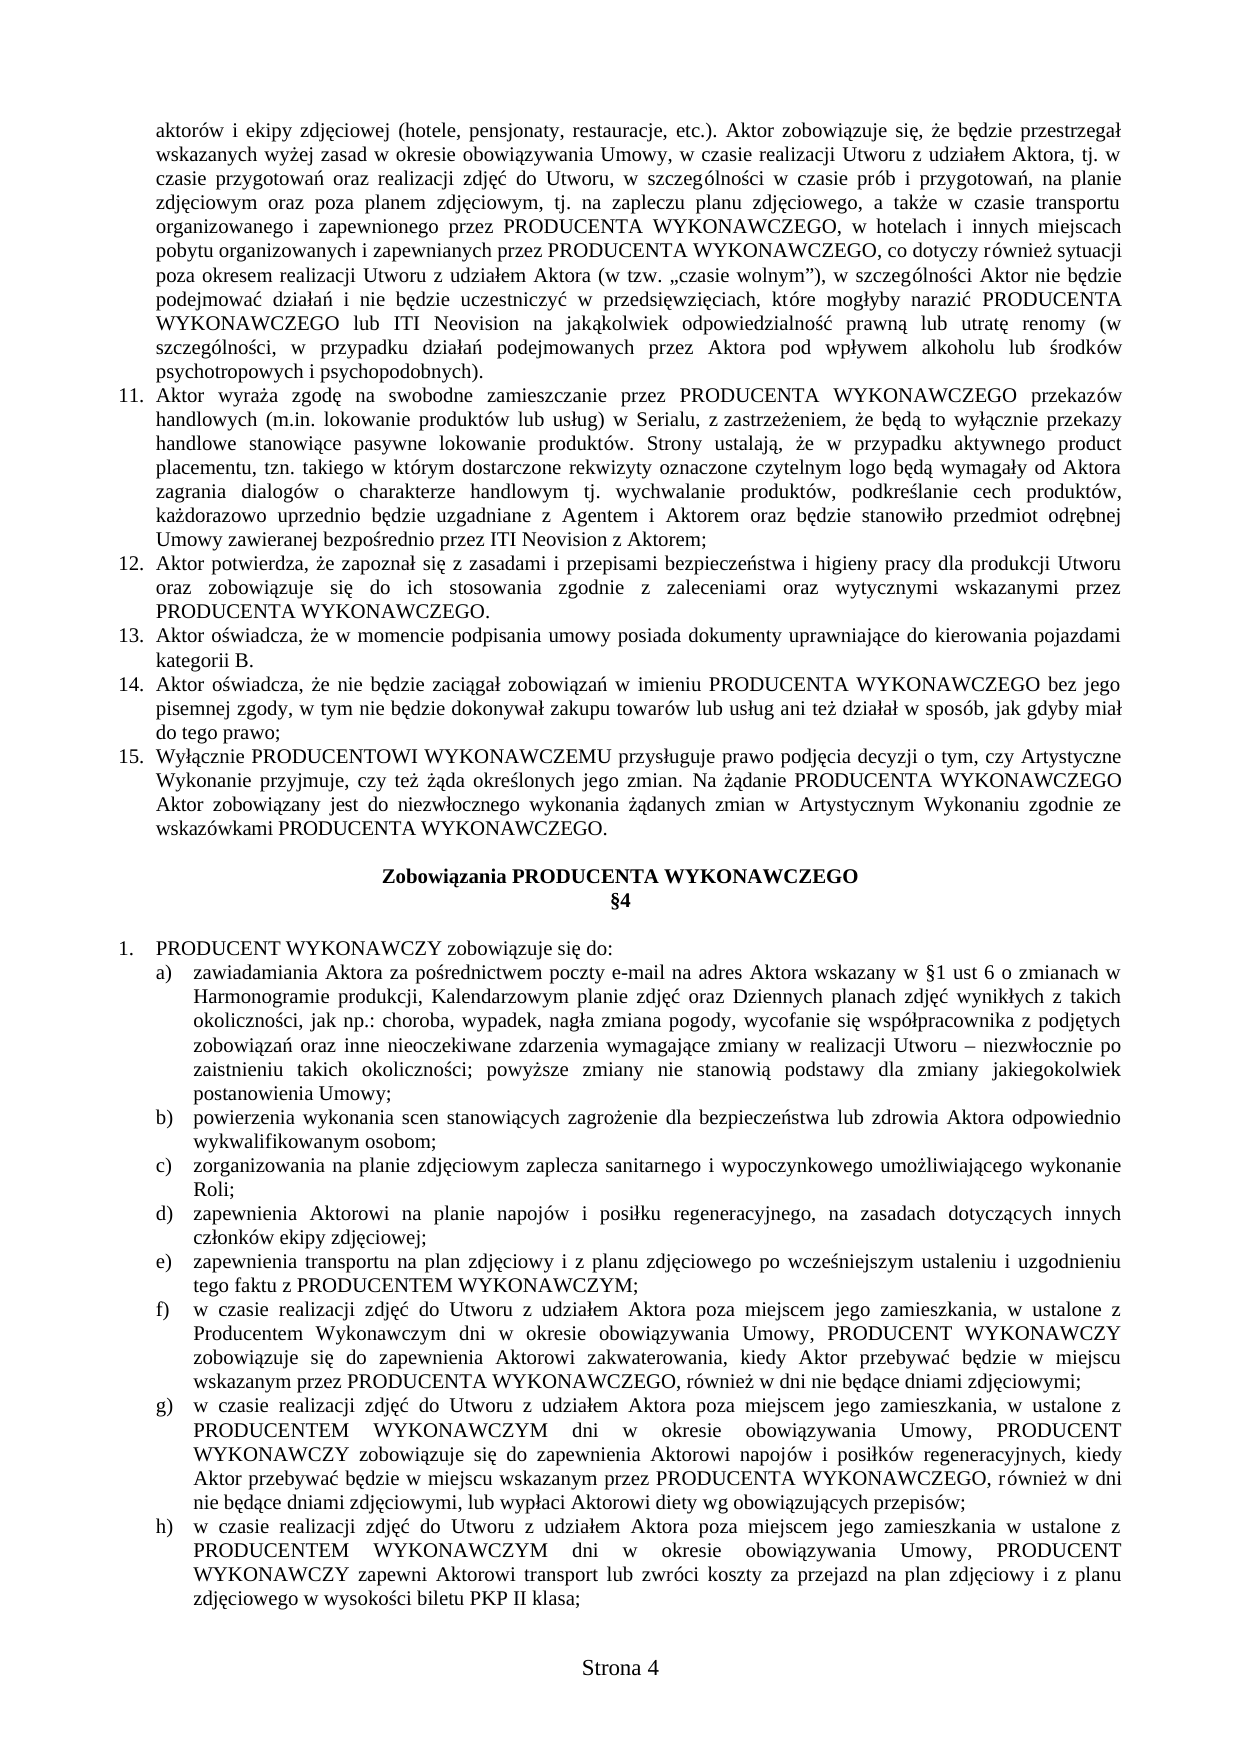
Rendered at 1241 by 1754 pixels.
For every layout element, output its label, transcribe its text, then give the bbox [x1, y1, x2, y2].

text §4 [118, 888, 1122, 912]
list Aktor oświadcza, że nie będzie zaciągał zobowiązań w imieniu PRODUCENTA WYKONAWCZEGO bez jego pisemnej zgody, w tym nie będzie dokonywał zakupu towarów lub usług ani też działał w sposób, jak gdyby miał do tego prawo; [118, 672, 1122, 744]
list zapewnienia transportu na plan zdjęciowy i z planu zdjęciowego po wcześniejszym ustaleniu i uzgodnieniu tego faktu z PRODUCENTEM WYKONAWCZYM; [156, 1249, 1122, 1297]
list w czasie realizacji zdjęć do Utworu z udziałem Aktora poza miejscem jego zamieszkania w ustalone z PRODUCENTEM WYKONAWCZYM dni w okresie obowiązywania Umowy, PRODUCENT WYKONAWCZY zapewni Aktorowi transport lub zwróci koszty za przejazd na plan zdjęciowy i z planu zdjęciowego w wysokości biletu PKP II klasa; [156, 1514, 1122, 1610]
list Wyłącznie PRODUCENTOWI WYKONAWCZEMU przysługuje prawo podjęcia decyzji o tym, czy Artystyczne Wykonanie przyjmuje, czy też żąda określonych jego zmian. Na żądanie PRODUCENTA WYKONAWCZEGO Aktor zobowiązany jest do niezwłocznego wykonania żądanych zmian w Artystycznym Wykonaniu zgodnie ze wskazówkami PRODUCENTA WYKONAWCZEGO. [118, 744, 1122, 840]
list Aktor oświadcza, że w momencie podpisania umowy posiada dokumenty uprawniające do kierowania pojazdami kategorii B. [118, 623, 1122, 672]
list powierzenia wykonania scen stanowiących zagrożenie dla bezpieczeństwa lub zdrowia Aktora odpowiednio wykwalifikowanym osobom; [156, 1105, 1122, 1153]
list zawiadamiania Aktora za pośrednictwem poczty e-mail na adres Aktora wskazany w §1 ust 6 o zmianach w Harmonogramie produkcji, Kalendarzowym planie zdjęć oraz Dziennych planach zdjęć wynikłych z takich okoliczności, jak np.: choroba, wypadek, nagła zmiana pogody, wycofanie się współpracownika z podjętych zobowiązań oraz inne nieoczekiwane zdarzenia wymagające zmiany w realizacji Utworu – niezwłocznie po zaistnieniu takich okoliczności; powyższe zmiany nie stanowią podstawy dla zmiany jakiegokolwiek postanowienia Umowy; [156, 960, 1122, 1105]
list w czasie realizacji zdjęć do Utworu z udziałem Aktora poza miejscem jego zamieszkania, w ustalone z PRODUCENTEM WYKONAWCZYM dni w okresie obowiązywania Umowy, PRODUCENT WYKONAWCZY zobowiązuje się do zapewnienia Aktorowi napojów i posiłków regeneracyjnych, kiedy Aktor przebywać będzie w miejscu wskazanym przez PRODUCENTA WYKONAWCZEGO, również w dni nie będące dniami zdjęciowymi, lub wypłaci Aktorowi diety wg obowiązujących przepisów; [156, 1393, 1122, 1514]
list w czasie realizacji zdjęć do Utworu z udziałem Aktora poza miejscem jego zamieszkania, w ustalone z Producentem Wykonawczym dni w okresie obowiązywania Umowy, PRODUCENT WYKONAWCZY zobowiązuje się do zapewnienia Aktorowi zakwaterowania, kiedy Aktor przebywać będzie w miejscu wskazanym przez PRODUCENTA WYKONAWCZEGO, również w dni nie będące dniami zdjęciowymi; [156, 1297, 1122, 1393]
list Aktor wyraża zgodę na swobodne zamieszczanie przez PRODUCENTA WYKONAWCZEGO przekazów handlowych (m.in. lokowanie produktów lub usług) w Serialu, z zastrzeżeniem, że będą to wyłącznie przekazy handlowe stanowiące pasywne lokowanie produktów. Strony ustalają, że w przypadku aktywnego product placementu, tzn. takiego w którym dostarczone rekwizyty oznaczone czytelnym logo będą wymagały od Aktora zagrania dialogów o charakterze handlowym tj. wychwalanie produktów, podkreślanie cech produktów, każdorazowo uprzednio będzie uzgadniane z Agentem i Aktorem oraz będzie stanowiło przedmiot odrębnej Umowy zawieranej bezpośrednio przez ITI Neovision z Aktorem; [118, 383, 1122, 551]
text 1. PRODUCENT WYKONAWCZY zobowiązuje się do: [118, 936, 1122, 960]
list zapewnienia Aktorowi na planie napojów i posiłku regeneracyjnego, na zasadach dotyczących innych członków ekipy zdjęciowej; [156, 1201, 1122, 1249]
list Aktor potwierdza, że zapoznał się z zasadami i przepisami bezpieczeństwa i higieny pracy dla produkcji Utworu oraz zobowiązuje się do ich stosowania zgodnie z zaleceniami oraz wytycznymi wskazanymi przez PRODUCENTA WYKONAWCZEGO. [118, 551, 1122, 623]
text Zobowiązania PRODUCENTA WYKONAWCZEGO [118, 864, 1122, 888]
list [118, 118, 1122, 383]
list zorganizowania na planie zdjęciowym zaplecza sanitarnego i wypoczynkowego umożliwiającego wykonanie Roli; [156, 1153, 1122, 1201]
